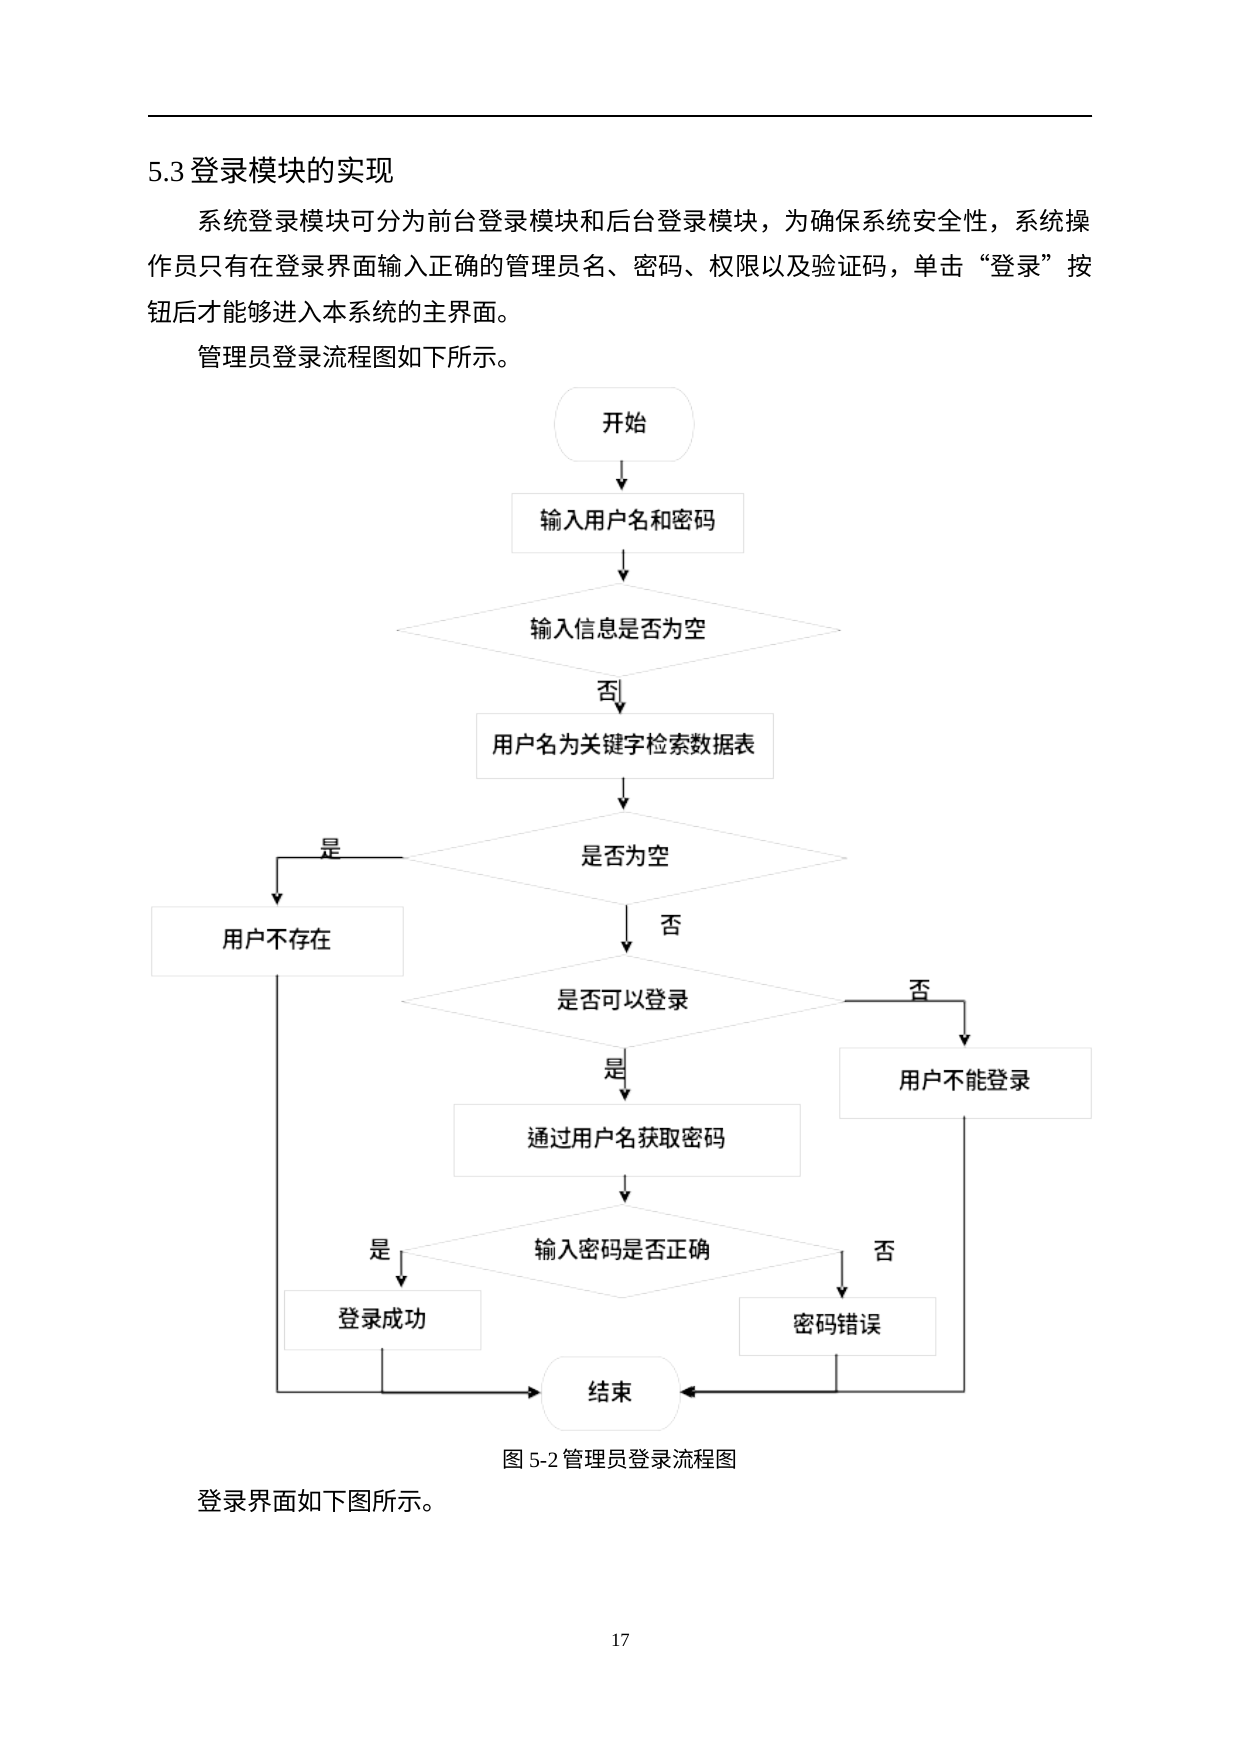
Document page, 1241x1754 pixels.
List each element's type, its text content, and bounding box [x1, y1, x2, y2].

text 系统登录模块可分为前台登录模块和后台登录模块，为确保系统安全性，系统操作员只有在登录界面输入正确的管理员名、密码、权限以及验证码，单击“登录”按钮后才能够进入本系统的主界面。 [148, 201, 1092, 328]
text 登录界面如下图所示。 [148, 1482, 1092, 1518]
text 图5-2管理员登录流程图 [148, 383, 1092, 1473]
text 管理员登录流程图如下所示。 [148, 338, 1092, 374]
subtitle 5.3登录模块的实现 [148, 148, 1092, 190]
